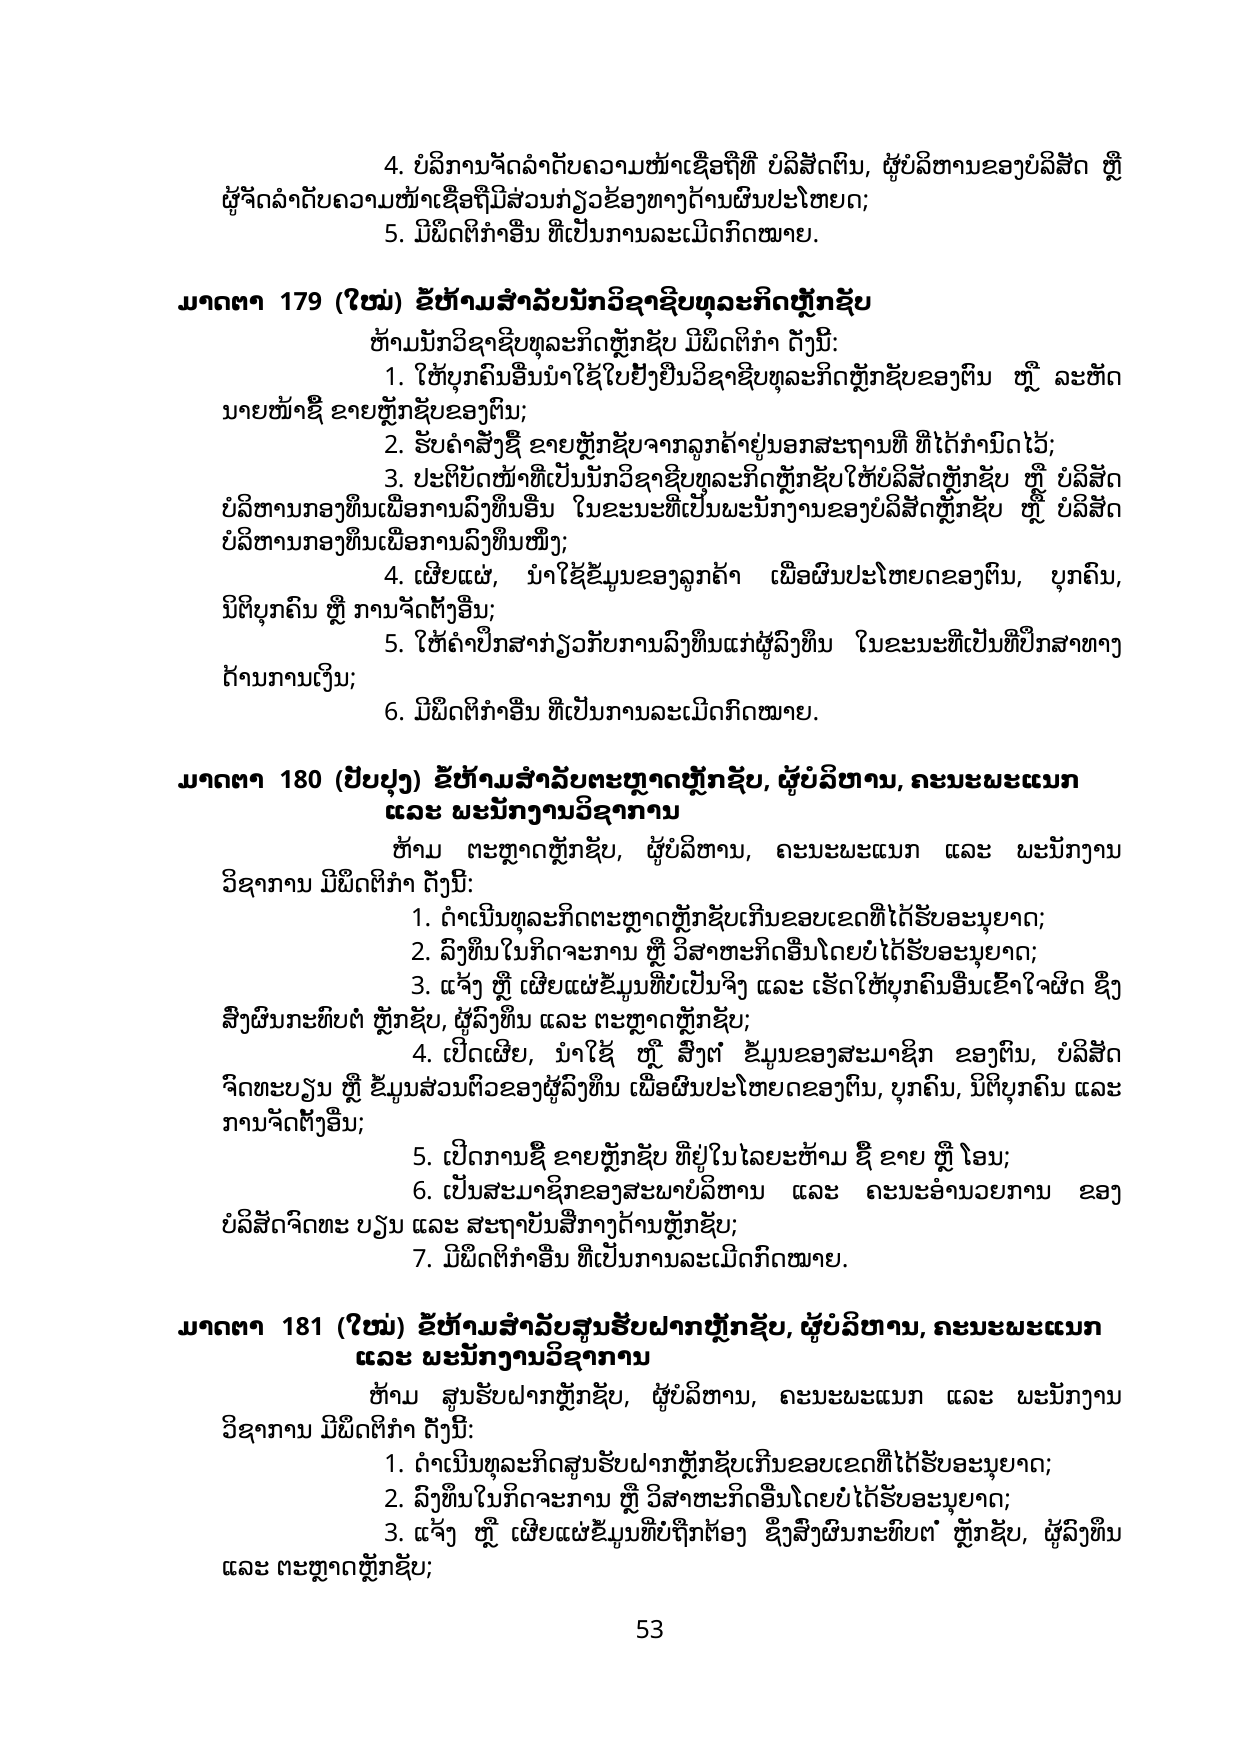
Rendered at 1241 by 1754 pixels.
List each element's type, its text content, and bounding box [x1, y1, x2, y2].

list ປະຕິບັດໜ້າທີ່ເປັນນັກວິຊາຊີບທຸລະກິດຫຼັກຊັບໃຫ້ບໍລິສັດຫຼັກຊັບ ຫຼື ບໍລິສັດບໍລິຫານກອງທຶນເພື່ອການລົງທຶນອື່ນ ໃນຂະນະທີ່ເປັນພະນັກງານຂອງບໍລິສັດຫຼັກຊັບ ຫຼື ບໍລິສັດບໍລິຫານກອງທຶນເພື່ອການລົງທຶນໜຶ່ງ; [222, 461, 1122, 558]
list ເປີດການຊື້ ຂາຍຫຼັກຊັບ ທີ່ຢູ່ໃນໄລຍະຫ້າມ ຊື້ ຂາຍ ຫຼື ໂອນ; [222, 1138, 1122, 1172]
list ດໍາເນີນທຸລະກິດສູນຮັບຝາກຫຼັກຊັບເກີນຂອບເຂດທີ່ໄດ້ຮັບອະນຸຍາດ; [222, 1446, 1122, 1480]
subtitle ມາດຕາ 180 (ປັບປຸງ) ຂໍ້ຫ້າມສຳລັບຕະຫຼາດຫຼັກຊັບ, ຜູ້ບໍລິຫານ, ຄະນະພະແນກ ແລະ ພະນັກງານວິຊາການ [177, 762, 1122, 825]
subtitle ມາດຕາ 179 (ໃໝ່) ຂໍ້ຫ້າມສໍາລັບນັກວິຊາຊີບທຸລະກິດຫຼັກຊັບ [177, 284, 1122, 318]
subtitle ມາດຕາ 181 (ໃໝ່) ຂໍ້ຫ້າມສໍາລັບສູນຮັບຝາກຫຼັກຊັບ, ຜູ້ບໍລິຫານ, ຄະນະພະແນກ ແລະ ພະນັກງານວິຊາການ [177, 1308, 1122, 1372]
text ຫ້າມ ສູນຮັບຝາກຫຼັກຊັບ, ຜູ້ບໍລິຫານ, ຄະນະພະແນກ ແລະ ພະນັກງານວິຊາການ ມີພຶດຕິກໍາ ດັ່ງນີ້: [222, 1378, 1122, 1446]
list ລົງທຶນ​ໃນກິດຈະການ ຫຼື ວິສາຫະກິດອື່ນໂດຍບໍ່ໄດ້ຮັບອະນຸຍາດ; [222, 934, 1122, 968]
list ເຜີຍແຜ່, ນໍາໃຊ້ຂໍ້ມູນຂອງລູກຄ້າ ເພື່ອຜົນປະໂຫຍດຂອງຕົນ, ບຸກຄົນ, ນິຕິບຸກຄົນ ຫຼື ການຈັດຕັ້ງອື່ນ; [222, 558, 1122, 626]
text ຫ້າມ ຕະຫຼາດ​ຫຼັກ​ຊັບ, ຜູ້ບໍລິຫານ, ຄະນະພະແນກ ແລະ ພະນັກງານວິຊາການ ມີພຶດຕິກໍາ ດັ່ງນີ້: [222, 832, 1122, 900]
list ດໍາເນີນທຸລະກິດຕະຫຼາດຫຼັກຊັບເກີນຂອບເຂດທີ່ໄດ້ຮັບອະນຸຍາດ; [222, 900, 1122, 934]
list ລົງທຶນໃນກິດຈະການ ຫຼື ວິສາຫະກິດອື່ນໂດຍບໍ່ໄດ້ຮັບອະນຸຍາດ; [222, 1480, 1122, 1514]
text ຫ້າມນັກວິຊາຊີບທຸລະກິດຫຼັກຊັບ ມີພຶດຕິກໍາ ດັ່ງນີ້: [222, 324, 1122, 358]
list ມີພຶດຕິກຳອື່ນ ທີ່​​ເປັນ​ການລະ​ເມີດກົດໝາຍ​. [222, 216, 1122, 250]
list ຮັບຄໍາສັ່ງຊື້ ຂາຍຫຼັກຊັບຈາກລູກຄ້າຢູ່ນອກສະຖານທີ່ ທີ່ໄດ້ກໍານົດໄວ້; [222, 426, 1122, 461]
list ໃຫ້ບຸກຄົນອື່ນນໍາໃຊ້ໃບຢັ້ງຢືນວິຊາຊີບທຸລະກິດຫຼັກຊັບຂອງຕົນ ຫຼື ລະຫັດນາຍໜ້າຊື້ ຂາຍຫຼັກຊັບຂອງຕົນ; [222, 358, 1122, 426]
list ເປັນສະມາຊິກຂອງສະພາບໍລິຫານ ແລະ ຄະນະອໍານວຍການ ຂອງບໍລິສັດຈົດທະ ບຽນ ແລະ ສະຖາບັນສື່ກາງດ້ານຫຼັກຊັບ; [222, 1172, 1122, 1240]
list ໃຫ້ຄໍາປຶກສາກ່ຽວກັບການລົງທຶນແກ່ຜູ້ລົງທຶນ ໃນຂະນະທີ່ເປັນທີ່ປຶກສາທາງດ້ານການເງິນ; [222, 626, 1122, 694]
list ມີພຶດຕິກຳອື່ນ ທີ່​​ເປັນ​ການລະ​ເມີດກົດໝາຍ​. [222, 694, 1122, 728]
list ແຈ້ງ ຫຼື ເຜີຍ​ແຜ່​ຂໍ້​ມູນ​ທີ່ບໍ່​ເປັນຈິງ ແລະ ເຮັດໃຫ້ບຸກຄົນອື່ນເຂົ້າໃຈຜິດ ຊຶ່ງສົ່ງຜົນ​ກະທົບ​ຕໍ່​ ຫຼັກ​ຊັບ, ຜູ້ລົງທຶນ ແລະ ຕະຫຼາດ​ຫຼັກ​ຊັບ; [222, 968, 1122, 1036]
list ບໍລິການຈັດລໍາດັບຄວາມໜ້າເຊື່ອຖືທີ່ ບໍລິສັດຕົນ, ຜູ້ບໍລິຫານຂອງບໍລິສັດ ຫຼື ຜູ້ຈັດລໍາດັບຄວາມໜ້າເຊື່ອຖືມີສ່ວນກ່ຽວຂ້ອງທາງດ້ານຜົນປະໂຫຍດ; [222, 148, 1122, 216]
list ມີພຶດຕິກຳອື່ນ ທີ່​​ເປັນ​ການລະ​ເມີດກົດໝາຍ​. [222, 1240, 1122, 1274]
list ເປີດ​ເຜີຍ, ນຳ​ໃຊ້​ ຫຼື ສົ່ງຕໍ່ ຂໍ້​ມູນຂອງ​ສະມາຊິກ ຂອງຕົນ, ບໍລິສັດຈົດທະບຽນ ຫຼື ຂໍ້ມູນສ່ວນຕົວຂອງຜູ້ລົງທຶນ​ ເພື່ອ​ຜົນ​ປະ​ໂຫຍ​ດຂອງຕົນ, ບຸກຄົນ, ນິຕິບຸກຄົນ ແລະ ການຈັດຕັ້ງອື່ນ; [222, 1036, 1122, 1138]
list ແຈ້ງ ຫຼື ເຜີຍ​ແຜ່​ຂໍ້​ມູນ​ທີ່ບໍ່​ຖືກຕ້ອງ​ ຊຶ່ງສົ່ງຜົນ​ກະທົບ​ຕໍ່ ​ຫຼັກ​ຊັບ, ຜູ້ລົງທຶນ ແລະ ຕະຫຼາດ​ຫຼັກ​ຊັບ; [222, 1514, 1122, 1582]
